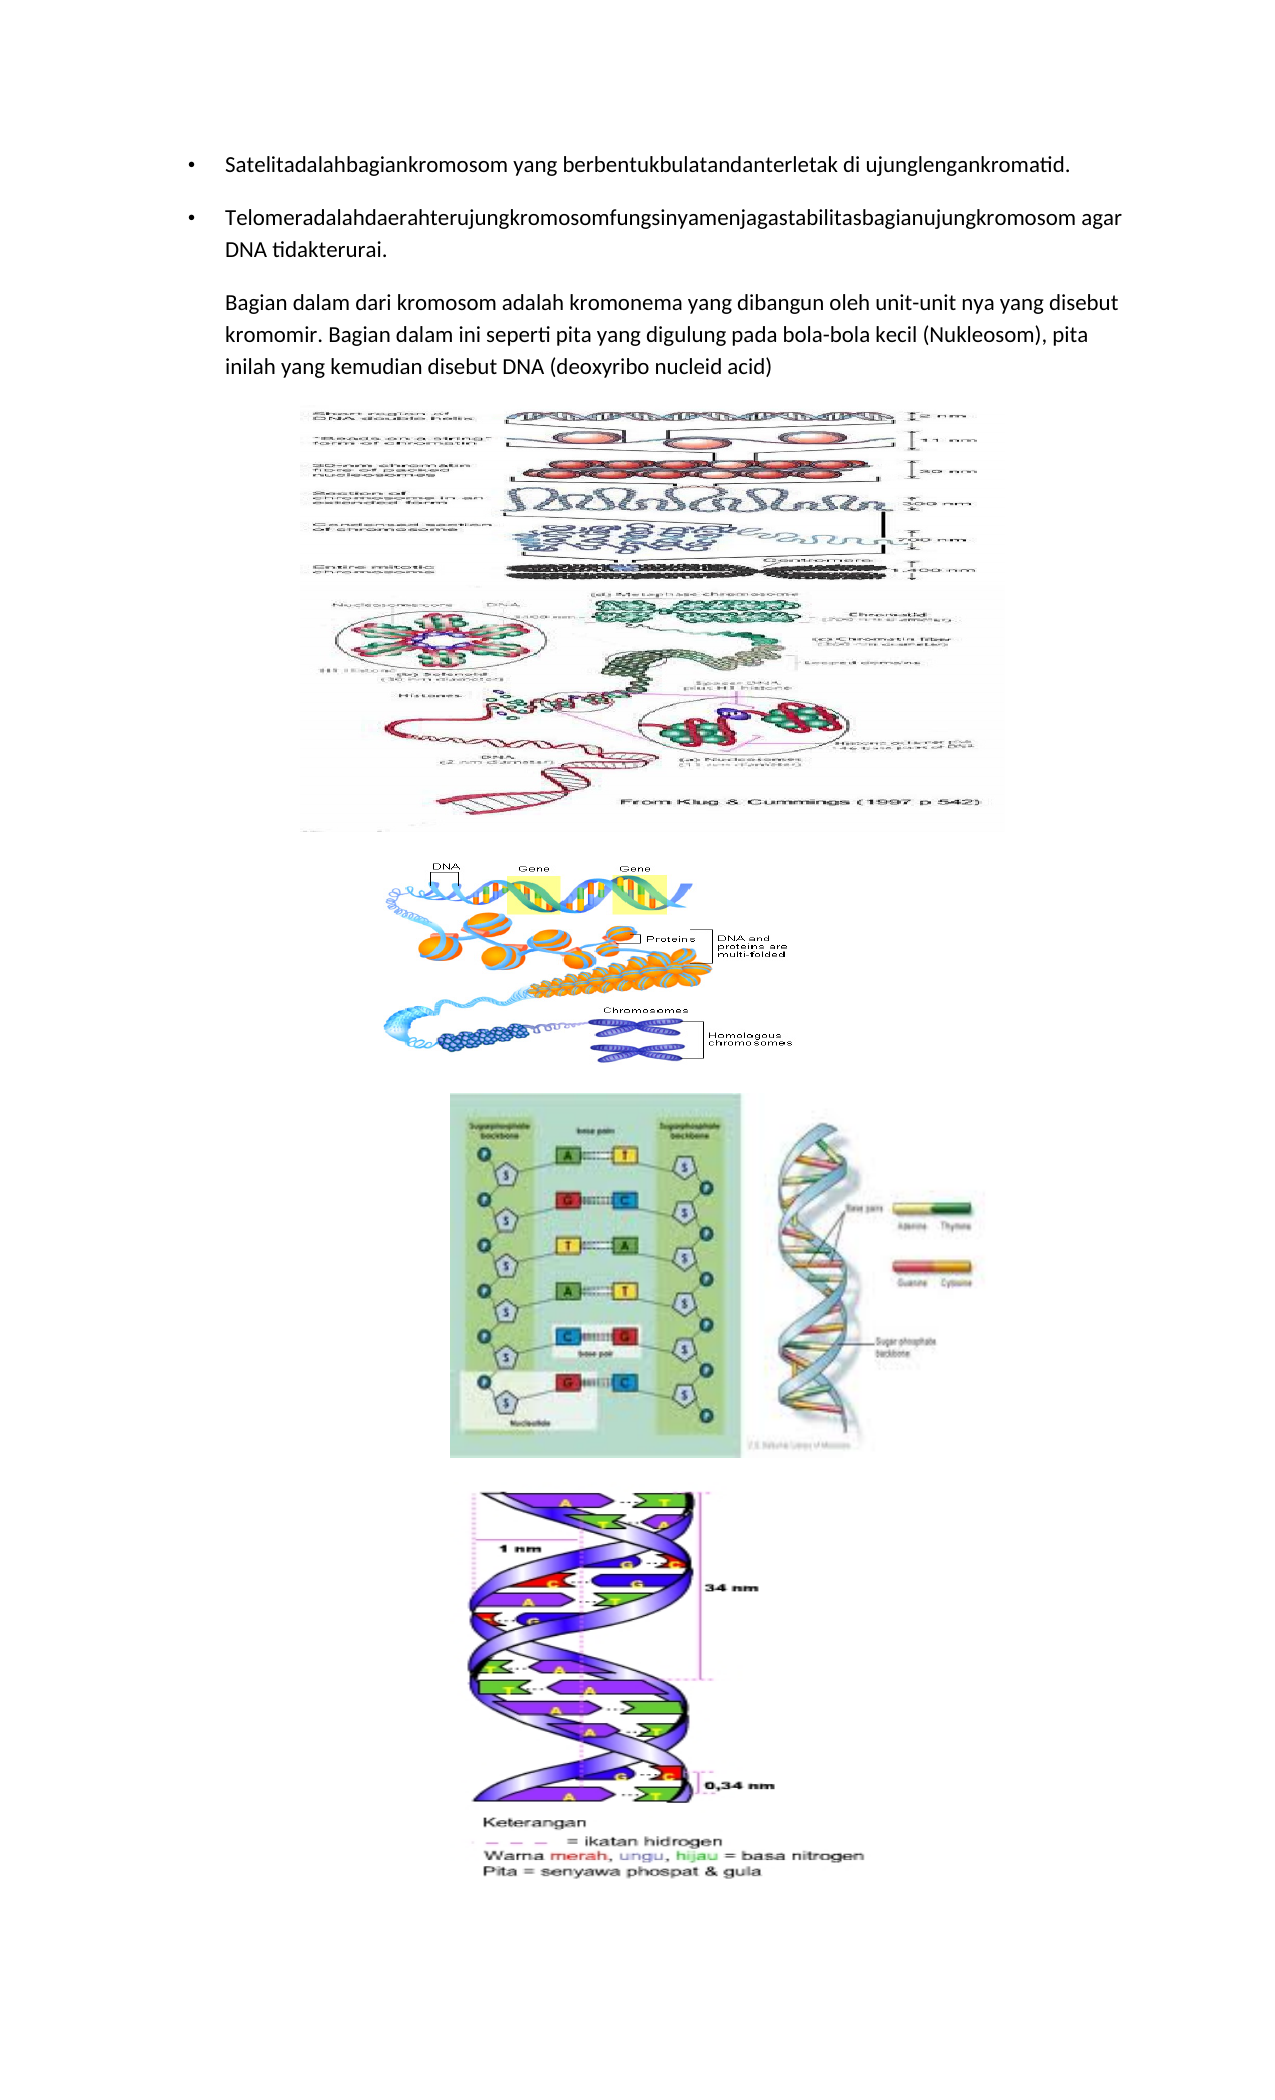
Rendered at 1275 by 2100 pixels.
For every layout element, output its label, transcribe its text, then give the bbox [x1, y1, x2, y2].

list Telomeradalahdaerahterujungkromosomfungsinyamenjagastabilitasbagianujungkromosom agar DNA tidakterurai. [187, 203, 1125, 263]
list Satelitadalahbagiankromosom yang berbentukbulatandanterletak di ujunglengankromatid. [187, 150, 1125, 178]
picture [375, 856, 816, 1069]
picture [450, 1482, 907, 1880]
picture [300, 405, 1005, 832]
text Bagian dalam dari kromosom adalah kromonema yang dibangun oleh unit-unit nya yang disebut kromomir. Bagian dalam ini seperti pita yang digulung pada bola-bola kecil (Nukleosom), pita inilah yang kemudian disebut DNA (deoxyribo nucleid acid) [225, 288, 1125, 381]
picture [450, 1093, 1005, 1458]
